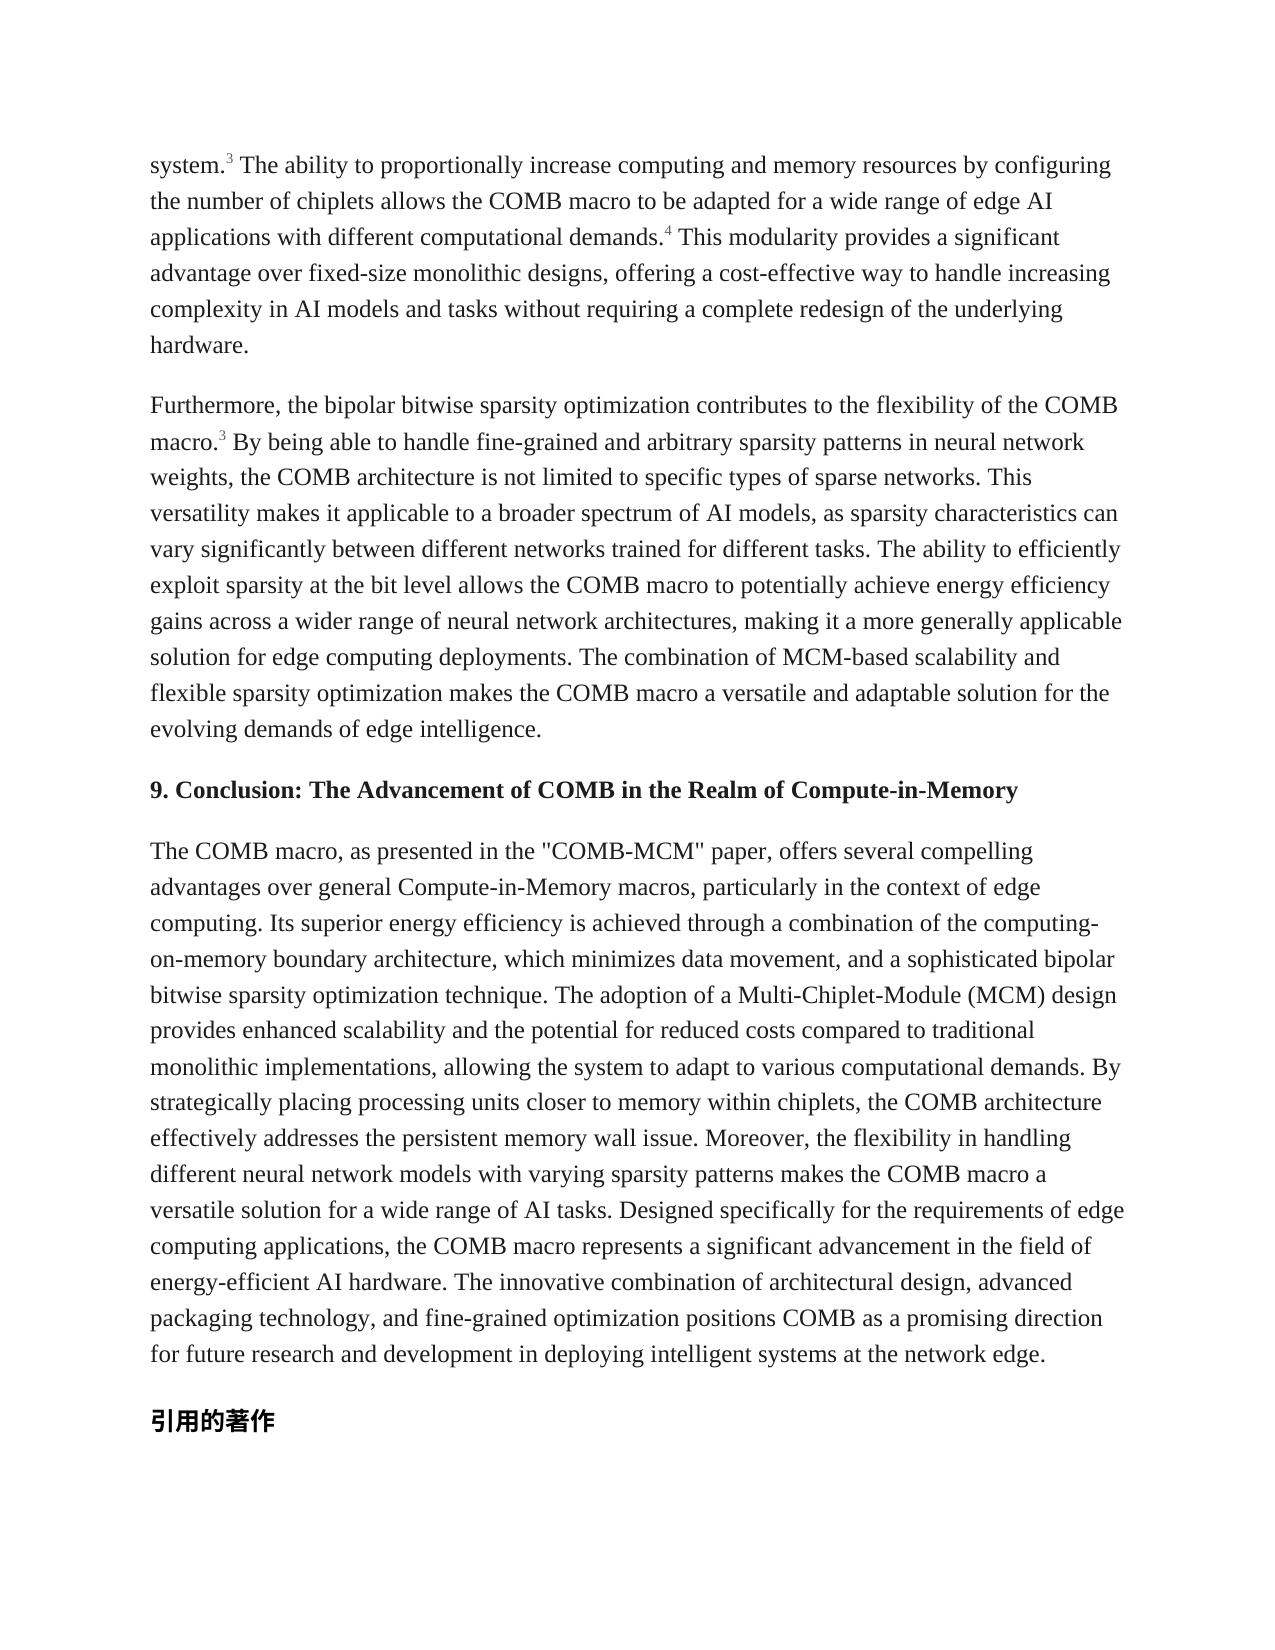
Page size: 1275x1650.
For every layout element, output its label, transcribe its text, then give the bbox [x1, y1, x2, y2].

text The COMB macro, as presented in the "COMB-MCM" paper, offers several compelling advantages over general Compute-in-Memory macros, particularly in the context of edge computing. Its superior energy efficiency is achieved through a combination of the computing-on-memory boundary architecture, which minimizes data movement, and a sophisticated bipolar bitwise sparsity optimization technique. The adoption of a Multi-Chiplet-Module (MCM) design provides enhanced scalability and the potential for reduced costs compared to traditional monolithic implementations, allowing the system to adapt to various computational demands. By strategically placing processing units closer to memory within chiplets, the COMB architecture effectively addresses the persistent memory wall issue. Moreover, the flexibility in handling different neural network models with varying sparsity patterns makes the COMB macro a versatile solution for a wide range of AI tasks. Designed specifically for the requirements of edge computing applications, the COMB macro represents a significant advancement in the field of energy-efficient AI hardware. The innovative combination of architectural design, advanced packaging technology, and fine-grained optimization positions COMB as a promising direction for future research and development in deploying intelligent systems at the network edge. [150, 836, 1125, 1368]
text Furthermore, the bipolar bitwise sparsity optimization contributes to the flexibility of the COMB macro.3 By being able to handle fine-grained and arbitrary sparsity patterns in neural network weights, the COMB architecture is not limited to specific types of sparse networks. This versatility makes it applicable to a broader spectrum of AI models, as sparsity characteristics can vary significantly between different networks trained for different tasks. The ability to efficiently exploit sparsity at the bit level allows the COMB macro to potentially achieve energy efficiency gains across a wider range of neural network architectures, making it a more generally applicable solution for edge computing deployments. The combination of MCM-based scalability and flexible sparsity optimization makes the COMB macro a versatile and adaptable solution for the evolving demands of edge intelligence. [150, 391, 1125, 743]
subtitle 引用的著作 [150, 1402, 1125, 1438]
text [150, 150, 1125, 358]
text 9. Conclusion: The Advancement of COMB in the Realm of Compute-in-Memory [150, 775, 1125, 804]
